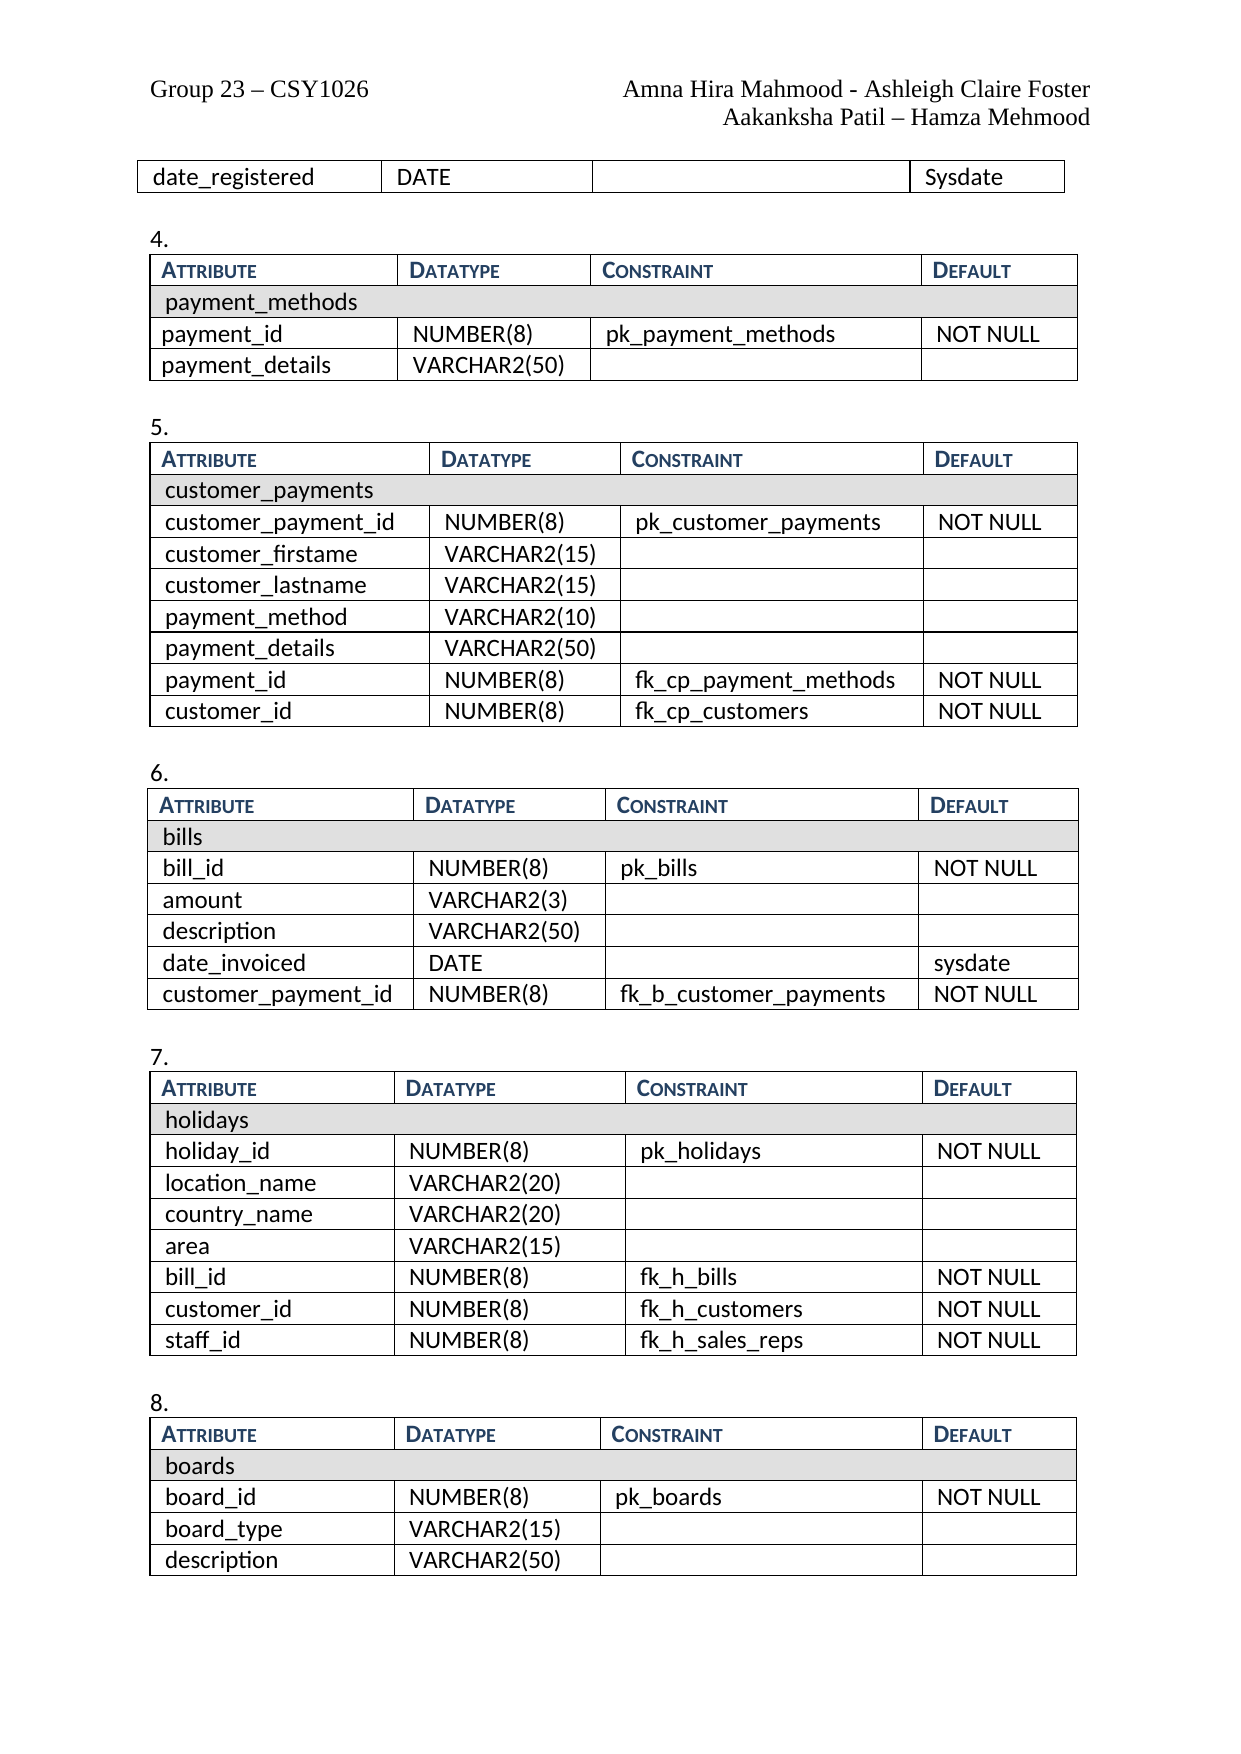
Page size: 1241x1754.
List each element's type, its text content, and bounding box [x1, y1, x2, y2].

table_cell [621, 633, 923, 663]
table_cell VARCHAR2(15) [430, 538, 620, 568]
table_cell DATE [414, 947, 605, 977]
table_cell [621, 569, 923, 600]
table_header Attribute [151, 443, 429, 473]
table_cell [919, 915, 1078, 946]
table_cell NOT NULL [923, 1262, 1076, 1292]
table_cell NUMBER(8) [395, 1293, 625, 1324]
table_cell [601, 1513, 922, 1543]
table_header Datatype [398, 255, 590, 285]
table_cell NUMBER(8) [430, 664, 620, 694]
table_cell VARCHAR2(15) [395, 1230, 625, 1261]
table_cell pk_holidays [626, 1135, 922, 1166]
table_cell NOT NULL [923, 1481, 1076, 1512]
table_cell [606, 915, 918, 946]
table_cell NOT NULL [924, 664, 1077, 694]
table_cell [923, 1199, 1076, 1229]
table_cell payment_details [151, 349, 397, 380]
table_cell customer_lastname [151, 569, 429, 600]
table_cell country_name [151, 1199, 394, 1229]
table_cell customer_id [151, 1293, 394, 1324]
table_cell VARCHAR2(15) [395, 1513, 600, 1543]
table_cell pk_payment_methods [591, 318, 921, 348]
table_cell NUMBER(8) [395, 1262, 625, 1292]
table_cell [924, 569, 1077, 600]
table_cell [601, 1545, 922, 1575]
table_header Constraint [621, 443, 923, 473]
table_cell [626, 1230, 922, 1261]
table_cell VARCHAR2(50) [430, 633, 620, 663]
table_header Datatype [414, 789, 605, 820]
table_cell VARCHAR2(15) [430, 569, 620, 600]
table_cell [924, 538, 1077, 568]
table_cell VARCHAR2(3) [414, 884, 605, 914]
table_cell NUMBER(8) [430, 506, 620, 537]
table_cell payment_id [151, 318, 397, 348]
table_header Default [924, 443, 1077, 473]
table_cell NOT NULL [919, 852, 1078, 883]
table_cell NUMBER(8) [395, 1481, 600, 1512]
table_cell date_registered [138, 161, 381, 192]
table_cell [919, 884, 1078, 914]
table_cell [923, 1545, 1076, 1575]
table_cell NUMBER(8) [414, 979, 605, 1009]
table_cell [923, 1167, 1076, 1197]
table_cell NOT NULL [923, 1135, 1076, 1166]
table_header Datatype [395, 1072, 625, 1103]
table_cell customer_firstame [151, 538, 429, 568]
table_header Attribute [151, 255, 397, 285]
table_cell [626, 1199, 922, 1229]
table_header Default [923, 1072, 1076, 1103]
table_header Attribute [151, 1418, 394, 1449]
table_cell [924, 601, 1077, 631]
table_cell customer_payment_id [151, 506, 429, 537]
table_cell [922, 349, 1077, 380]
table_cell customer_payment_id [148, 979, 413, 1009]
table_cell pk_customer_payments [621, 506, 923, 537]
table_header Attribute [148, 789, 413, 820]
table_cell [606, 947, 918, 977]
table_cell payment_details [151, 633, 429, 663]
table_header Datatype [395, 1418, 600, 1449]
table_cell staff_id [151, 1325, 394, 1355]
table_cell bill_id [151, 1262, 394, 1292]
table_cell holidays [151, 1104, 1076, 1134]
table_header Datatype [430, 443, 620, 473]
table_cell NOT NULL [922, 318, 1077, 348]
table_cell description [148, 915, 413, 946]
table_header Default [922, 255, 1077, 285]
table_cell bills [148, 821, 1078, 851]
table_cell NOT NULL [924, 506, 1077, 537]
table_cell pk_bills [606, 852, 918, 883]
table_cell VARCHAR2(50) [395, 1545, 600, 1575]
table_cell VARCHAR2(20) [395, 1167, 625, 1197]
table_cell NUMBER(8) [398, 318, 590, 348]
text 4. [150, 223, 1090, 254]
text 7. [150, 1041, 1090, 1071]
table_header Constraint [606, 789, 918, 820]
table_header Constraint [591, 255, 921, 285]
table_cell [593, 161, 909, 192]
table_cell [924, 633, 1077, 663]
table_cell fk_cp_payment_methods [621, 664, 923, 694]
text 5. [150, 411, 1090, 442]
table_cell fk_h_customers [626, 1293, 922, 1324]
table_cell NOT NULL [919, 979, 1078, 1009]
table_cell location_name [151, 1167, 394, 1197]
table_cell [923, 1513, 1076, 1543]
table_cell NOT NULL [924, 696, 1077, 726]
table_cell VARCHAR2(50) [398, 349, 590, 380]
table_header Constraint [626, 1072, 922, 1103]
table_cell VARCHAR2(20) [395, 1199, 625, 1229]
table_cell NUMBER(8) [414, 852, 605, 883]
table_cell [923, 1230, 1076, 1261]
table_cell payment_id [151, 664, 429, 694]
table_cell DATE [382, 161, 592, 192]
table_cell sysdate [919, 947, 1078, 977]
table_cell date_invoiced [148, 947, 413, 977]
table_cell [621, 601, 923, 631]
table_cell NUMBER(8) [430, 696, 620, 726]
table_cell pk_boards [601, 1481, 922, 1512]
table_cell fk_cp_customers [621, 696, 923, 726]
table_cell area [151, 1230, 394, 1261]
text 8. [150, 1387, 1090, 1417]
table_cell board_id [151, 1481, 394, 1512]
table_cell VARCHAR2(10) [430, 601, 620, 631]
text 6. [150, 758, 1090, 788]
table_cell NOT NULL [923, 1293, 1076, 1324]
table_cell fk_h_bills [626, 1262, 922, 1292]
table_cell NUMBER(8) [395, 1135, 625, 1166]
table_cell customer_payments [151, 475, 1077, 505]
table_cell payment_methods [151, 286, 1077, 317]
table_cell [606, 884, 918, 914]
table_header Attribute [151, 1072, 394, 1103]
table_cell amount [148, 884, 413, 914]
table_cell board_type [151, 1513, 394, 1543]
table_cell customer_id [151, 696, 429, 726]
table_header Default [923, 1418, 1076, 1449]
table_header Default [919, 789, 1078, 820]
table_cell NUMBER(8) [395, 1325, 625, 1355]
table_cell [626, 1167, 922, 1197]
table_cell boards [151, 1450, 1076, 1480]
table_cell [621, 538, 923, 568]
table_cell Sysdate [911, 161, 1064, 192]
table_cell fk_b_customer_payments [606, 979, 918, 1009]
table_cell fk_h_sales_reps [626, 1325, 922, 1355]
table_cell bill_id [148, 852, 413, 883]
table_cell VARCHAR2(50) [414, 915, 605, 946]
table_cell description [151, 1545, 394, 1575]
table_cell [591, 349, 921, 380]
table_cell NOT NULL [923, 1325, 1076, 1355]
table_cell payment_method [151, 601, 429, 631]
table_header Constraint [601, 1418, 922, 1449]
table_cell holiday_id [151, 1135, 394, 1166]
